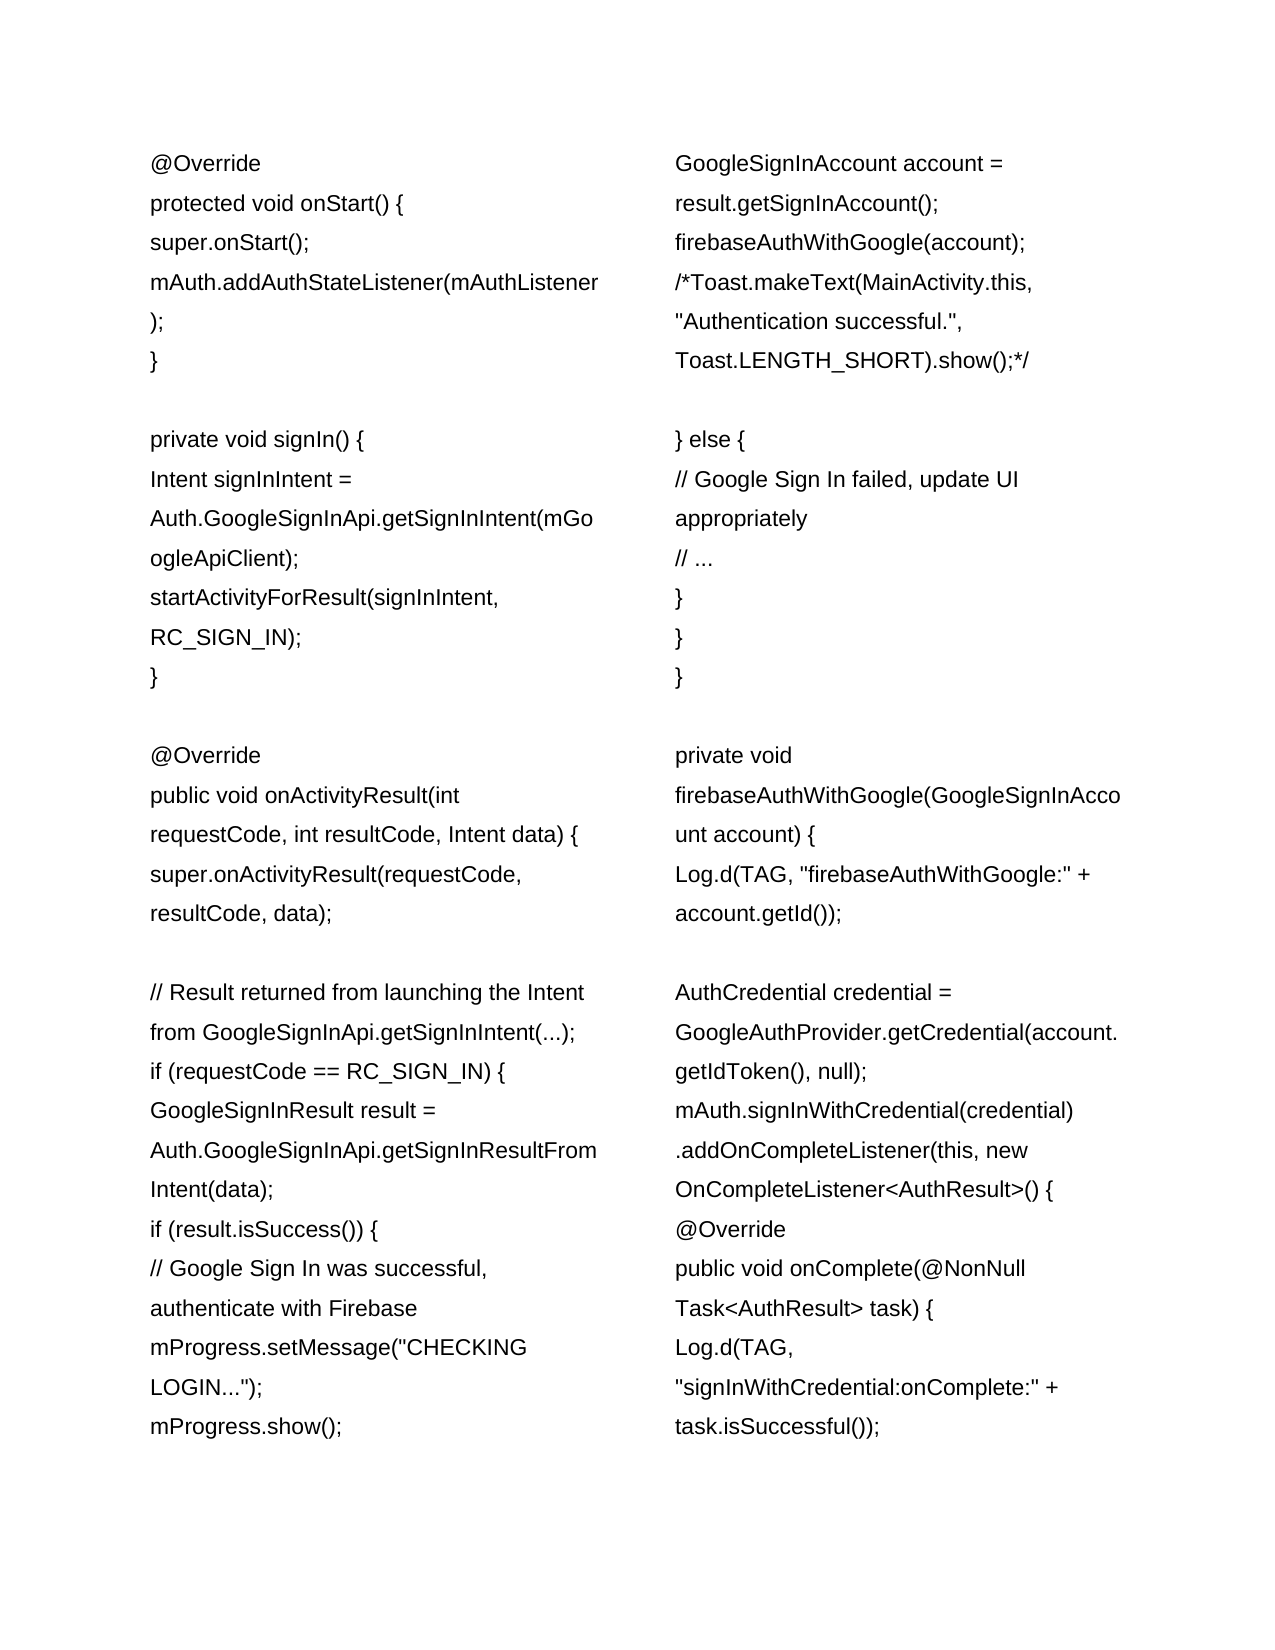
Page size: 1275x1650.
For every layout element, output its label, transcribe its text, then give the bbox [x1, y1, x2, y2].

text public void onActivityResult(int requestCode, int resultCode, Intent data) { [150, 782, 600, 847]
text mProgress.setMessage("CHECKING LOGIN..."); [150, 1334, 600, 1400]
text // Google Sign In was successful, authenticate with Firebase [150, 1255, 600, 1321]
text GoogleSignInResult result = Auth.GoogleSignInApi.getSignInResultFromIntent(data); [150, 1097, 600, 1203]
text } [675, 584, 1125, 611]
text Log.d(TAG, "signInWithCredential:onComplete:" + task.isSuccessful()); [675, 1334, 1125, 1440]
text private void firebaseAuthWithGoogle(GoogleSignInAccount account) { [675, 742, 1125, 847]
text mAuth.addAuthStateListener(mAuthListener); [150, 268, 600, 334]
text } [675, 663, 1125, 689]
text .addOnCompleteListener(this, new OnCompleteListener<AuthResult>() { [675, 1137, 1125, 1203]
text // ... [675, 545, 1125, 571]
text /*Toast.makeText(MainActivity.this, "Authentication successful.", [675, 268, 1125, 334]
text public void onComplete(@NonNull Task<AuthResult> task) { [675, 1255, 1125, 1321]
text GoogleSignInAccount account = result.getSignInAccount(); [675, 150, 1125, 216]
text @Override [150, 742, 600, 768]
text mProgress.show(); [150, 1413, 600, 1440]
text Toast.LENGTH_SHORT).show();*/ [675, 347, 1125, 374]
text AuthCredential credential = GoogleAuthProvider.getCredential(account.getIdToken(), null); [675, 979, 1125, 1084]
text if (requestCode == RC_SIGN_IN) { [150, 1058, 600, 1084]
text Log.d(TAG, "firebaseAuthWithGoogle:" + account.getId()); [675, 861, 1125, 926]
text protected void onStart() { [150, 189, 600, 216]
text // Result returned from launching the Intent from GoogleSignInApi.getSignInIntent(...); [150, 979, 600, 1045]
text super.onActivityResult(requestCode, resultCode, data); [150, 861, 600, 926]
text private void signIn() { [150, 426, 600, 453]
text } [150, 347, 600, 374]
text @Override [675, 1216, 1125, 1242]
text } [675, 624, 1125, 650]
text // Google Sign In failed, update UI appropriately [675, 466, 1125, 532]
text if (result.isSuccess()) { [150, 1216, 600, 1242]
text firebaseAuthWithGoogle(account); [675, 229, 1125, 255]
text startActivityForResult(signInIntent, RC_SIGN_IN); [150, 584, 600, 650]
text Intent signInIntent = Auth.GoogleSignInApi.getSignInIntent(mGoogleApiClient); [150, 466, 600, 571]
text @Override [150, 150, 600, 176]
text } [150, 663, 600, 689]
text } else { [675, 426, 1125, 453]
text super.onStart(); [150, 229, 600, 255]
text mAuth.signInWithCredential(credential) [675, 1097, 1125, 1124]
